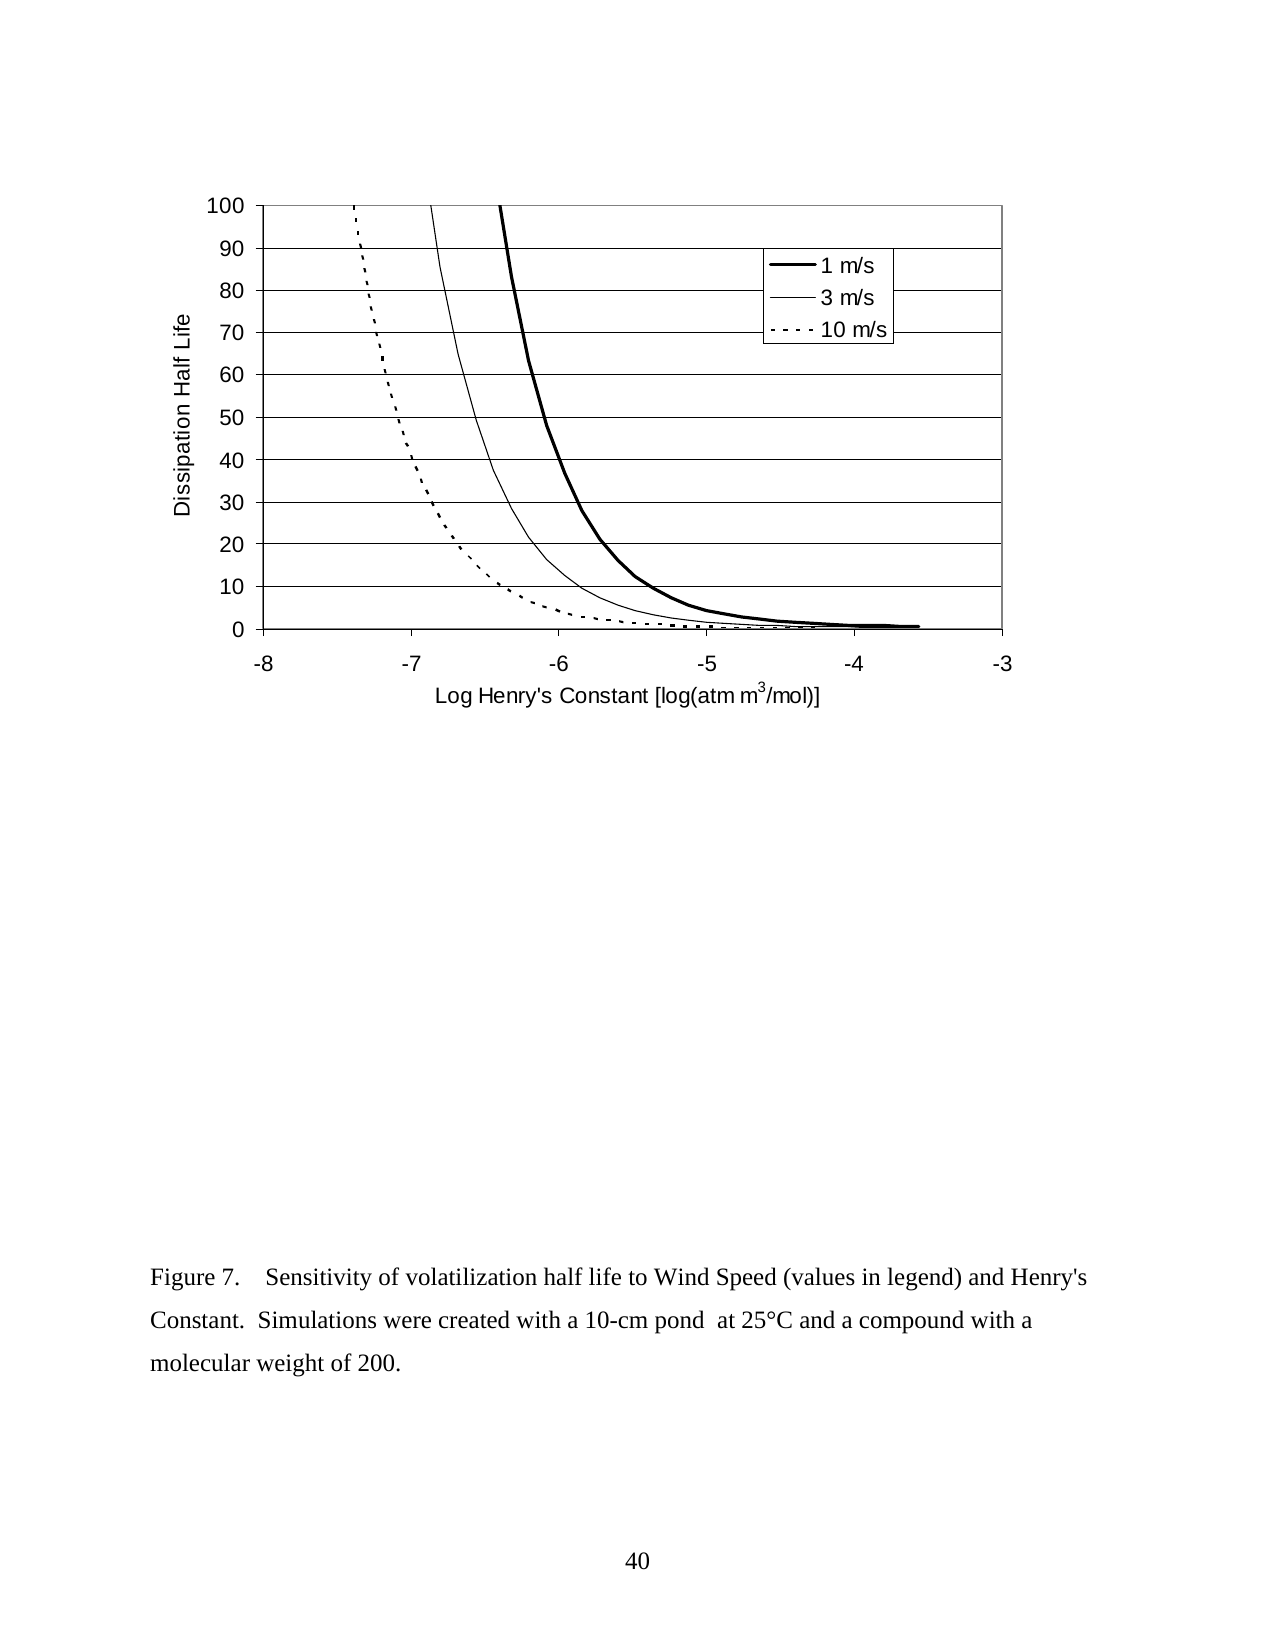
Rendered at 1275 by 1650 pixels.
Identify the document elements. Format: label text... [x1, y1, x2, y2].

text Figure 7. Sensitivity of volatilization half life to Wind Speed (values in legend) and Henry's Constant. Simulations were created with a 10-cm pond at 25°C and a compound with a molecular weight of 200. [150, 1262, 1125, 1377]
